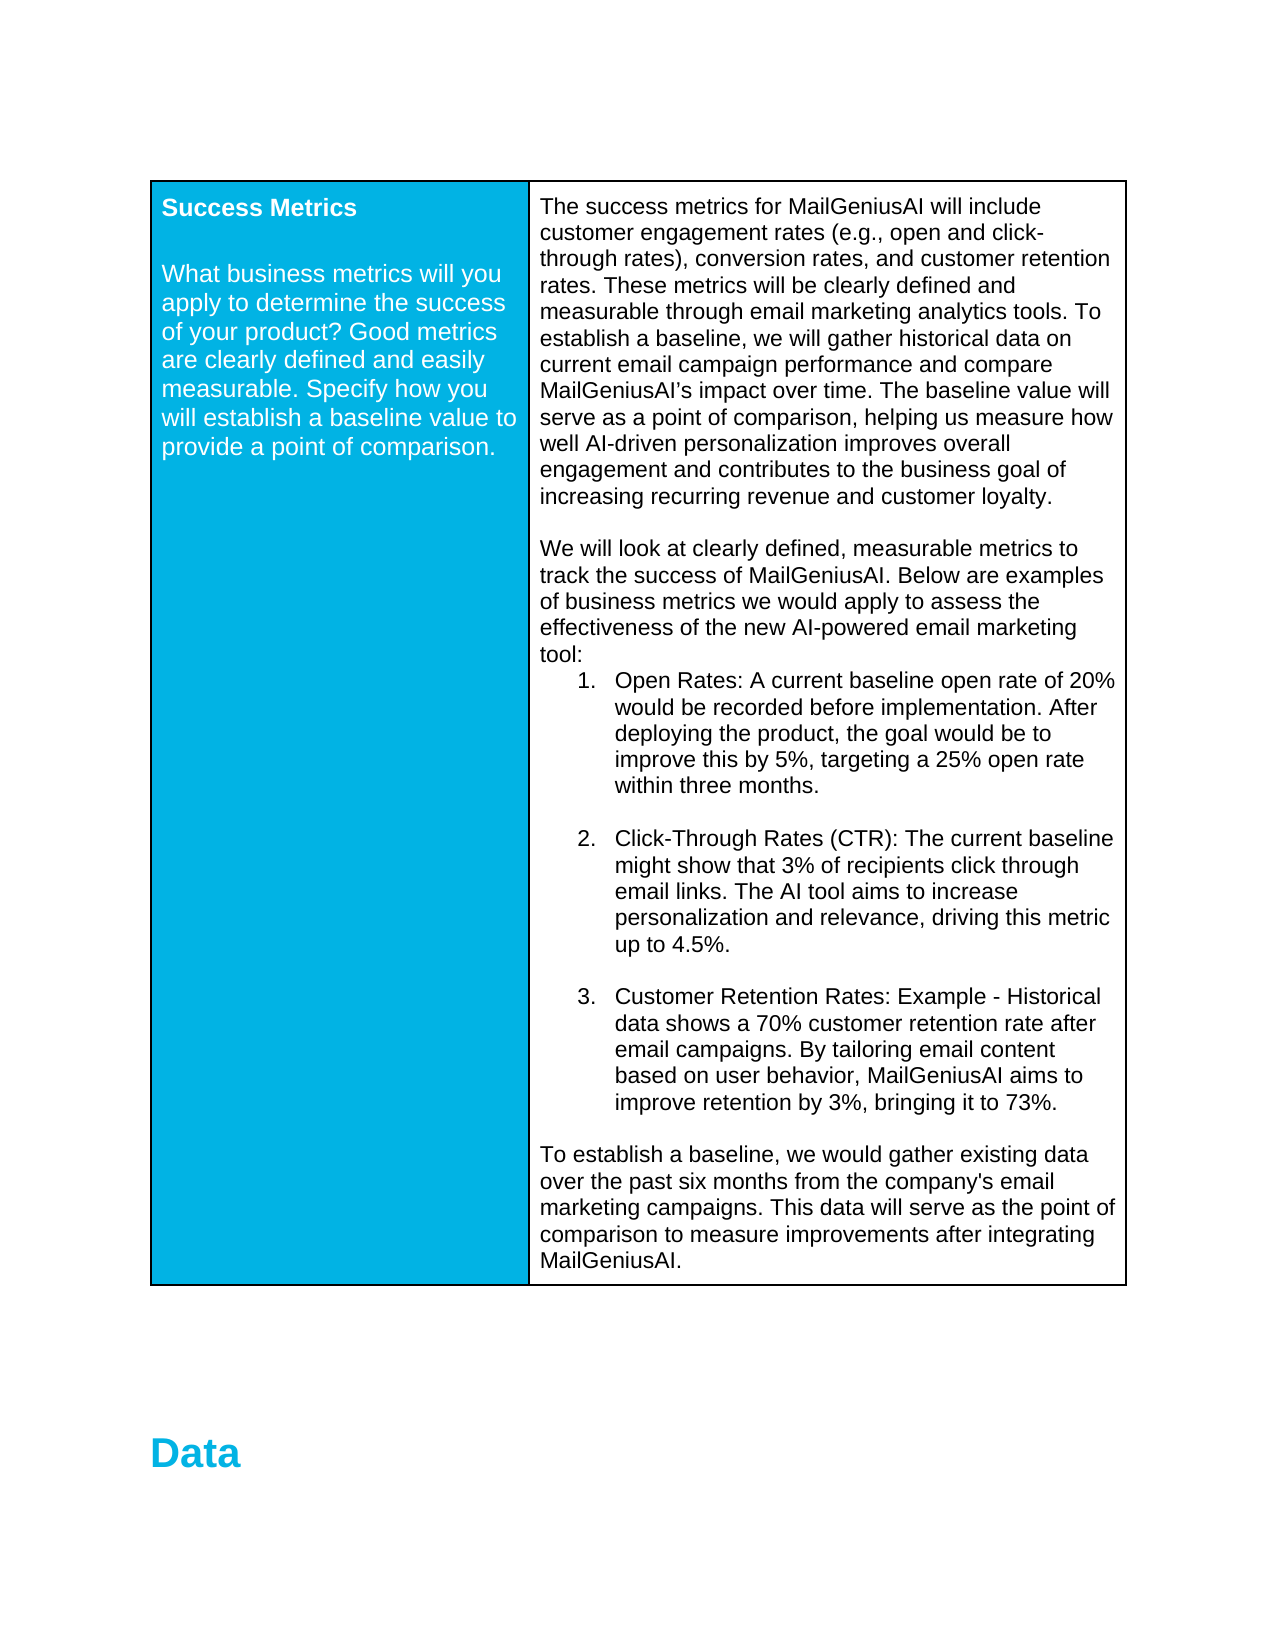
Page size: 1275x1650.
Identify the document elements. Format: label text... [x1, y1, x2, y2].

table_header The success metrics for MailGeniusAI will include customer engagement rates (e.g., open and click-through rates), conversion rates, and customer retention rates. These metrics will be clearly defined and measurable through email marketing analytics tools. To establish a baseline, we will gather historical data on current email campaign performance and compare MailGeniusAI’s impact over time. The baseline value will serve as a point of comparison, helping us measure how well AI-driven personalization improves overall engagement and contributes to the business goal of increasing recurring revenue and customer loyalty. We will look at clearly defined, measurable metrics to track the success of MailGeniusAI. Below are examples of business metrics we would apply to assess the effectiveness of the new AI-powered email marketing tool: Open Rates: A current baseline open rate of 20% would be recorded before implementation. After deploying the product, the goal would be to improve this by 5%, targeting a 25% open rate within three months. Click-Through Rates (CTR): The current baseline might show that 3% of recipients click through email links. The AI tool aims to increase personalization and relevance, driving this metric up to 4.5%. Customer Retention Rates: Example - Historical data shows a 70% customer retention rate after email campaigns. By tailoring email content based on user behavior, MailGeniusAI aims to improve retention by 3%, bringing it to 73%. To establish a baseline, we would gather existing data over the past six months from the company's email marketing campaigns. This data will serve as the point of comparison to measure improvements after integrating MailGeniusAI. [530, 182, 1125, 1284]
table_header Success Metrics What business metrics will you apply to determine the success of your product? Good metrics are clearly defined and easily measurable. Specify how you will establish a baseline value to provide a point of comparison. [152, 182, 528, 1284]
text Data [150, 1428, 1125, 1476]
